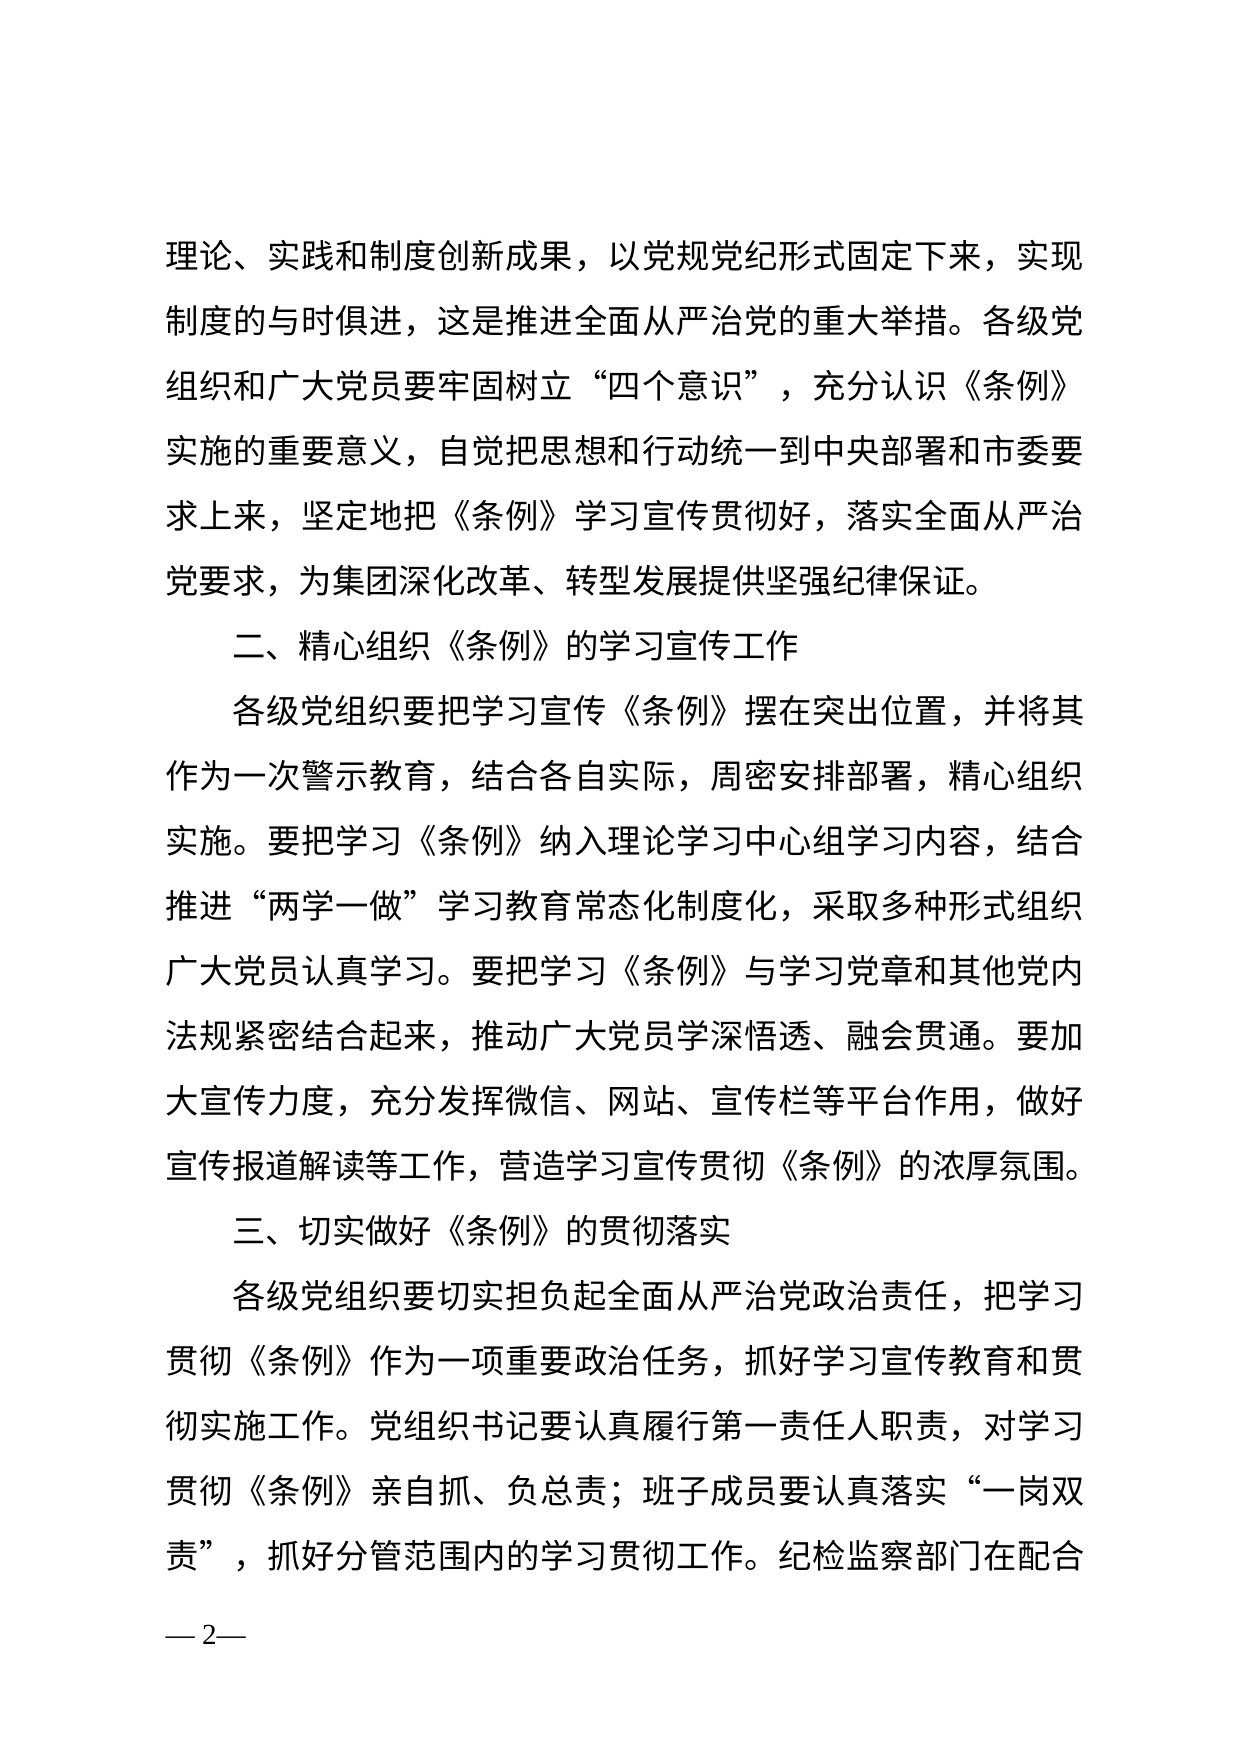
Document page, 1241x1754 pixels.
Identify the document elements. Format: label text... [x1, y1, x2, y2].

text 各级党组织要把学习宣传《条例》摆在突出位置，并将其作为一次警示教育，结合各自实际，周密安排部署，精心组织实施。要把学习《条例》纳入理论学习中心组学习内容，结合推进“两学一做”学习教育常态化制度化，采取多种形式组织广大党员认真学习。要把学习《条例》与学习党章和其他党内法规紧密结合起来，推动广大党员学深悟透、融会贯通。要加大宣传力度，充分发挥微信、网站、宣传栏等平台作用，做好宣传报道解读等工作，营造学习宣传贯彻《条例》的浓厚氛围。 [165, 676, 1087, 1196]
text 二、精心组织《条例》的学习宣传工作 [165, 611, 1087, 676]
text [165, 221, 1087, 611]
text 三、切实做好《条例》的贯彻落实 [165, 1196, 1087, 1261]
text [165, 1261, 1087, 1586]
